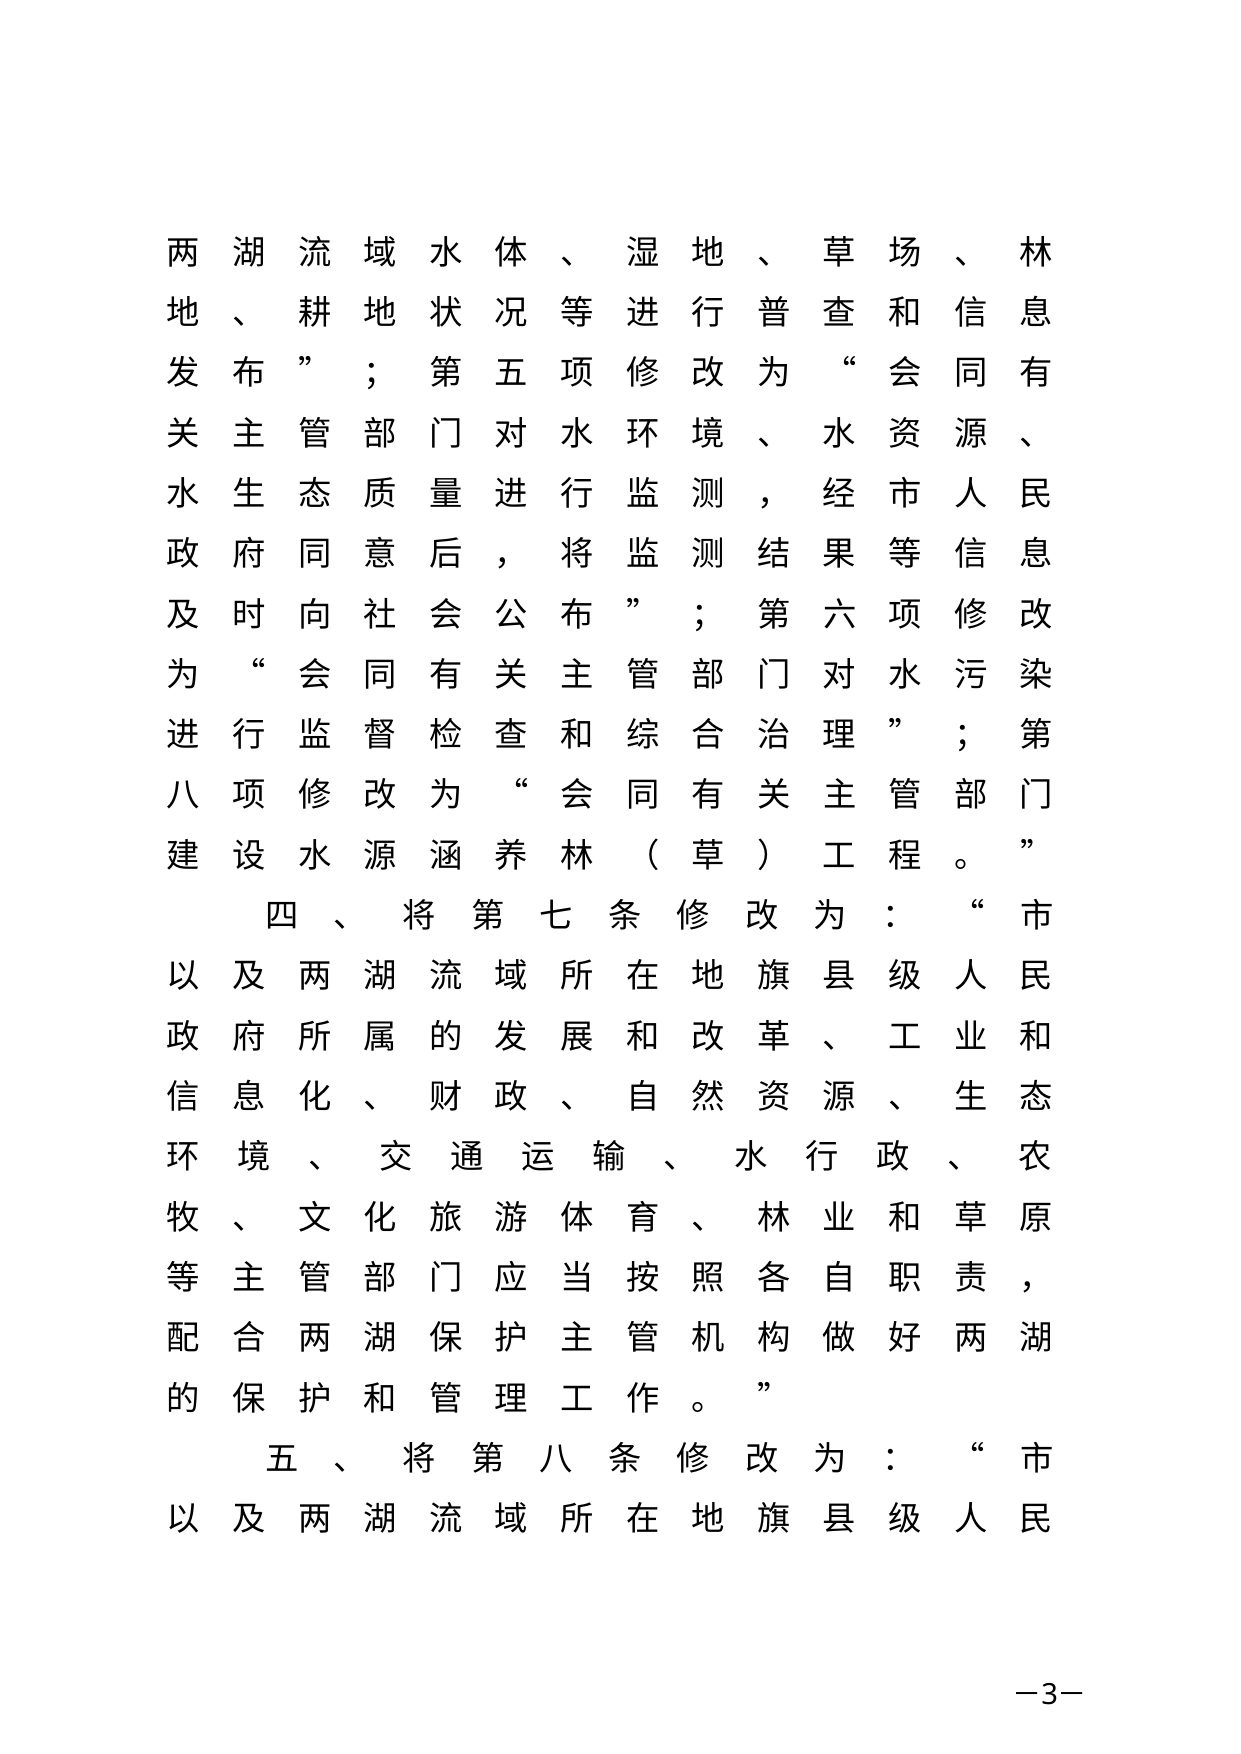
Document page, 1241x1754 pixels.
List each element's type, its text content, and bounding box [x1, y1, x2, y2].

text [167, 1426, 1085, 1546]
text 四、将第七条修改为：“市以及两湖流域所在地旗县级人民政府所属的发展和改革、工业和信息化、财政、自然资源、生态环境、交通运输、水行政、农牧、文化旅游体育、林业和草原等主管部门应当按照各自职责，配合两湖保护主管机构做好两湖的保护和管理工作。” [167, 883, 1085, 1426]
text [167, 219, 1085, 883]
